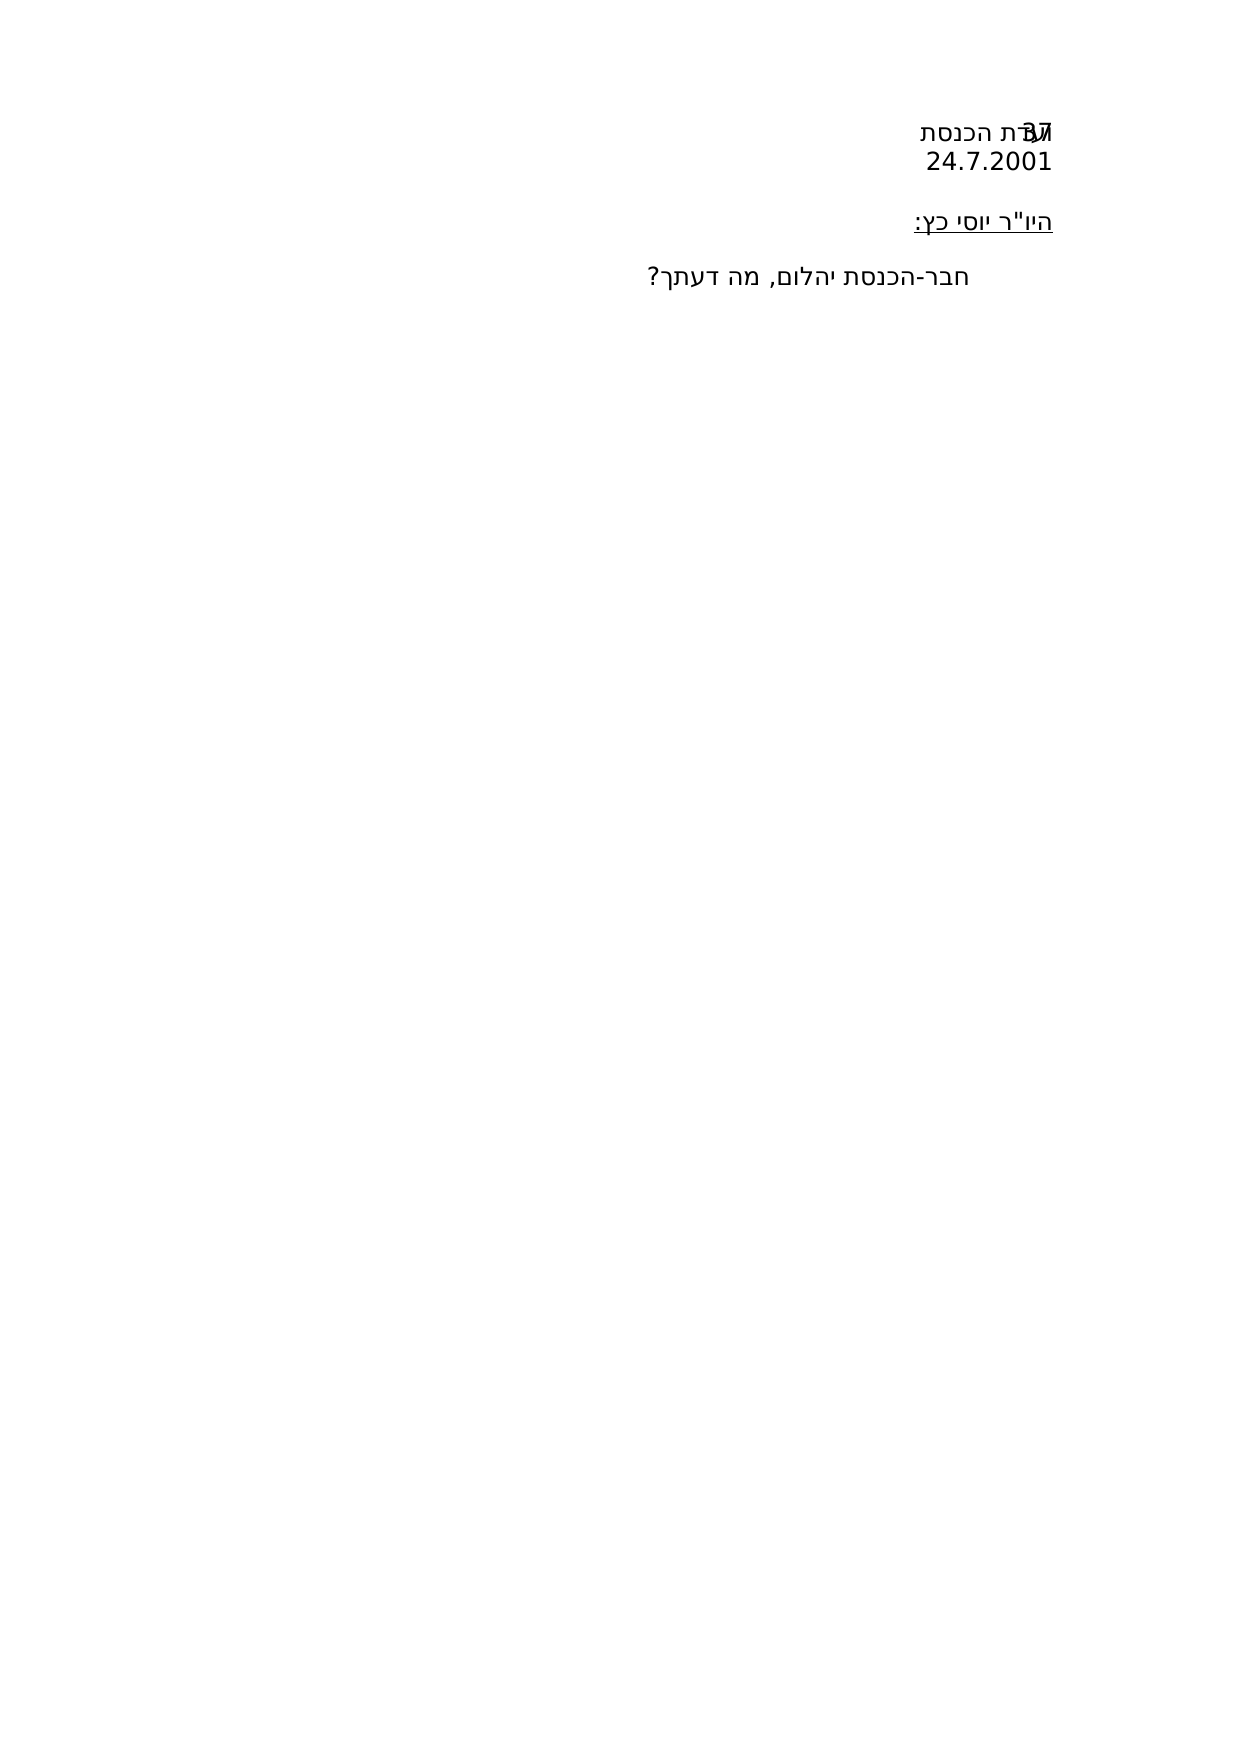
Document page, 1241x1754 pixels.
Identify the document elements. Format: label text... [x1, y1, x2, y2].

text היו"ר יוסי כץ: [187, 207, 1053, 236]
text חבר-הכנסת יהלום, מה דעתך? [187, 262, 1053, 291]
